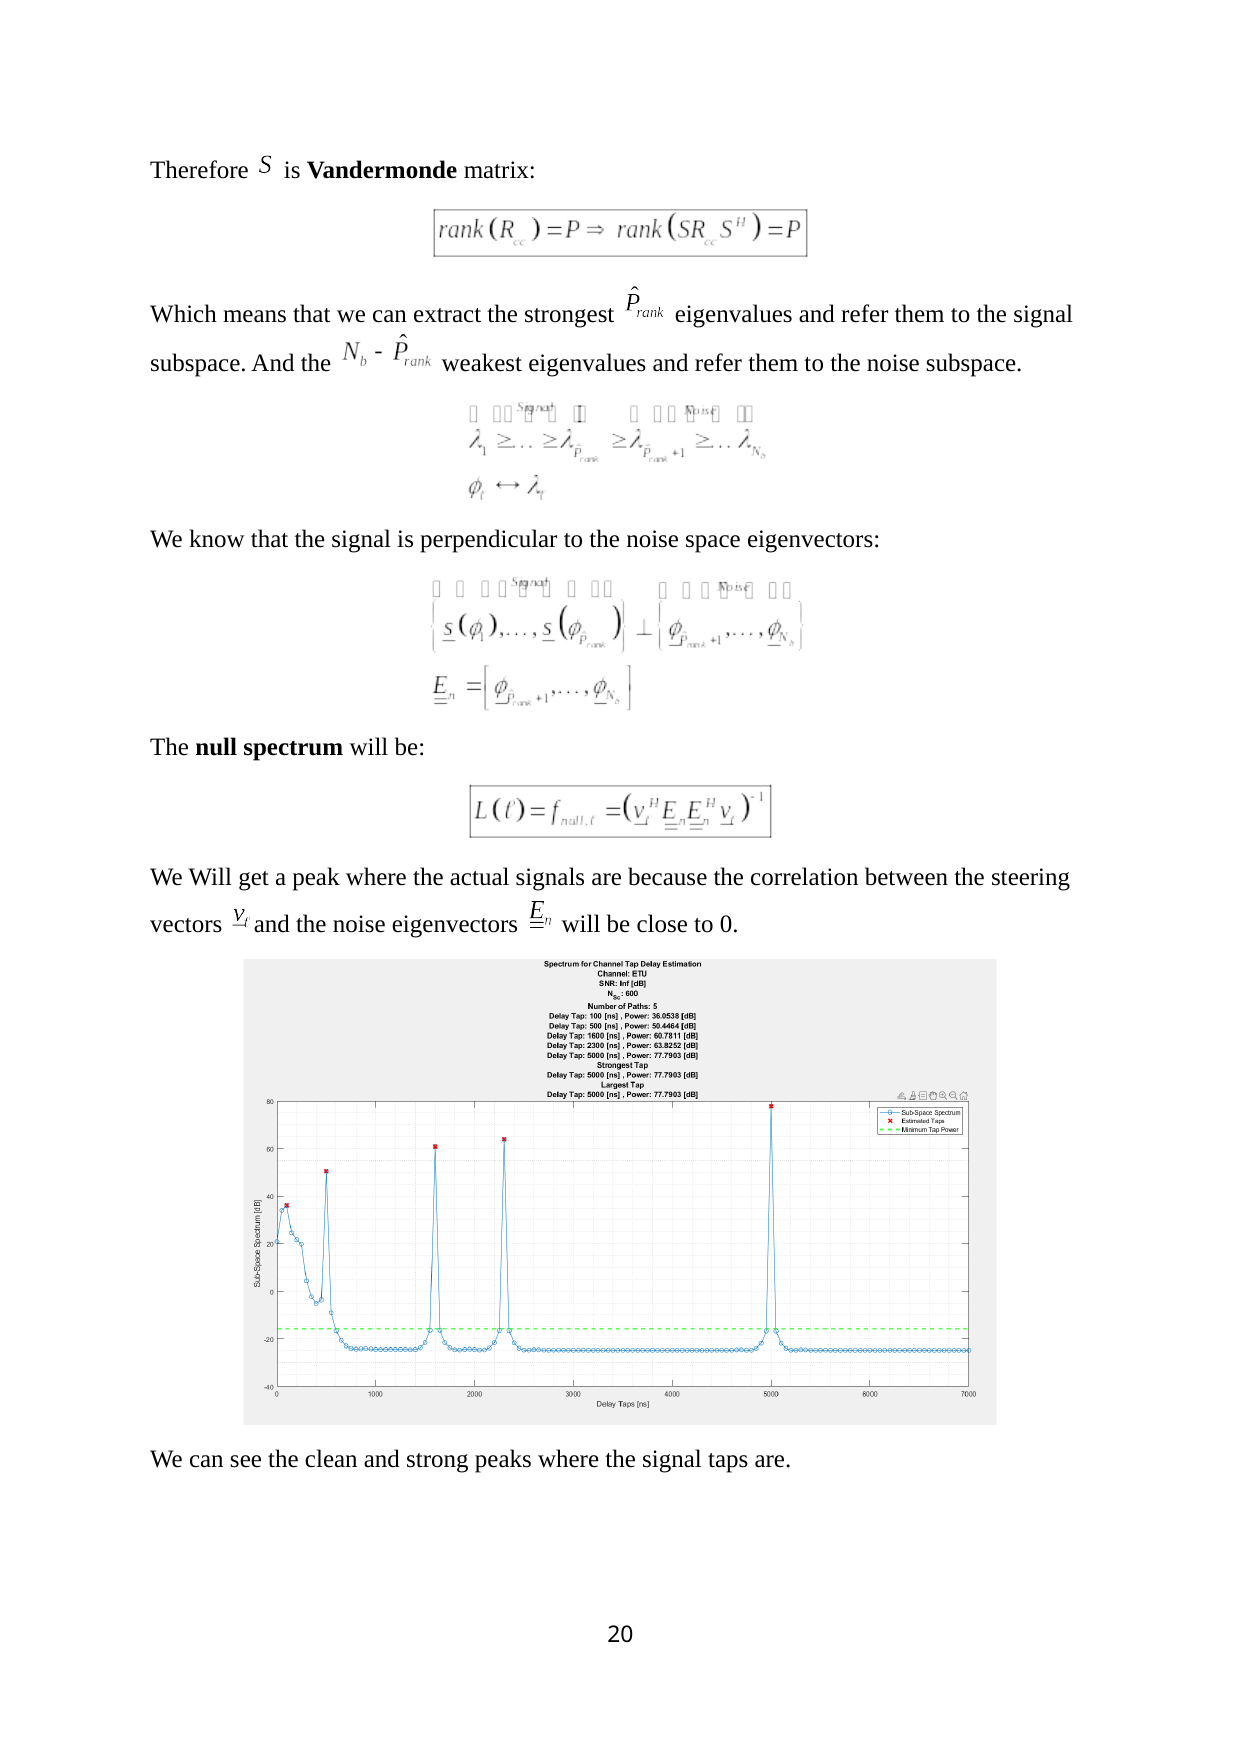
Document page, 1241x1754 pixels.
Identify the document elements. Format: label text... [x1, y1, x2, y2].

picture [243, 958, 997, 1425]
text We Will get a peak where the actual signals are because the correlation between the steering vectors and the noise eigenvectors will be close to 0. [150, 862, 1090, 939]
text Which means that we can extract the strongest eigenvalues and refer them to the signal subspace. And the weakest eigenvalues and refer them to the noise subspace. [150, 281, 1090, 377]
text We can see the clean and strong peaks where the signal taps are. [150, 1444, 1090, 1473]
text We know that the signal is perpendicular to the noise space eigenvectors: [150, 524, 1090, 553]
text Therefore is Vandermonde matrix: [150, 150, 1090, 184]
text The null spectrum will be: [150, 732, 1090, 761]
